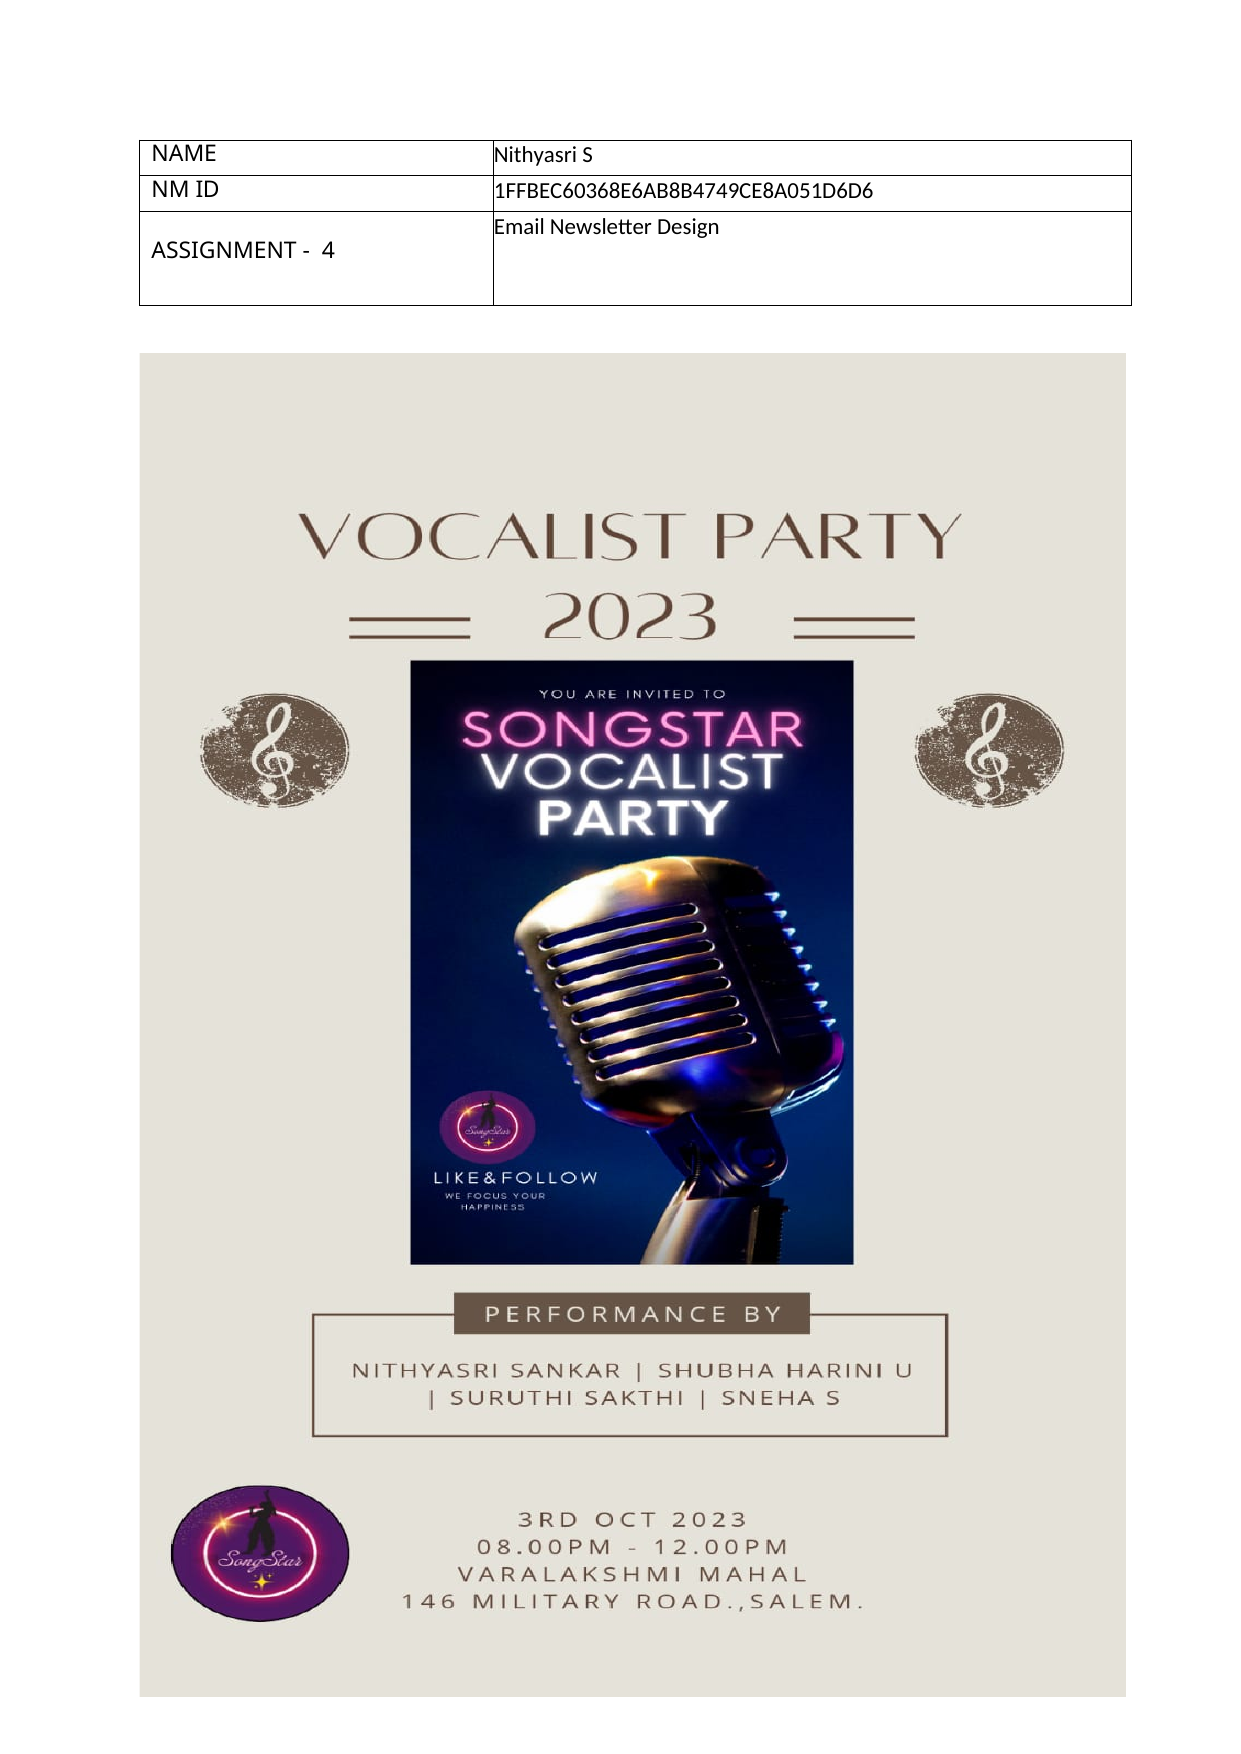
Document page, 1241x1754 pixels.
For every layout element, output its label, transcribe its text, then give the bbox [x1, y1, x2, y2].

table_cell Email Newsletter Design [494, 212, 1131, 304]
table_cell ASSIGNMENT - 4 [140, 212, 493, 304]
table_cell NM ID [140, 176, 493, 211]
table_cell 1FFBEC60368E6AB8B4749CE8A051D6D6 [494, 176, 1131, 211]
table_header NAME [140, 141, 493, 175]
table_header Nithyasri S [494, 141, 1131, 175]
